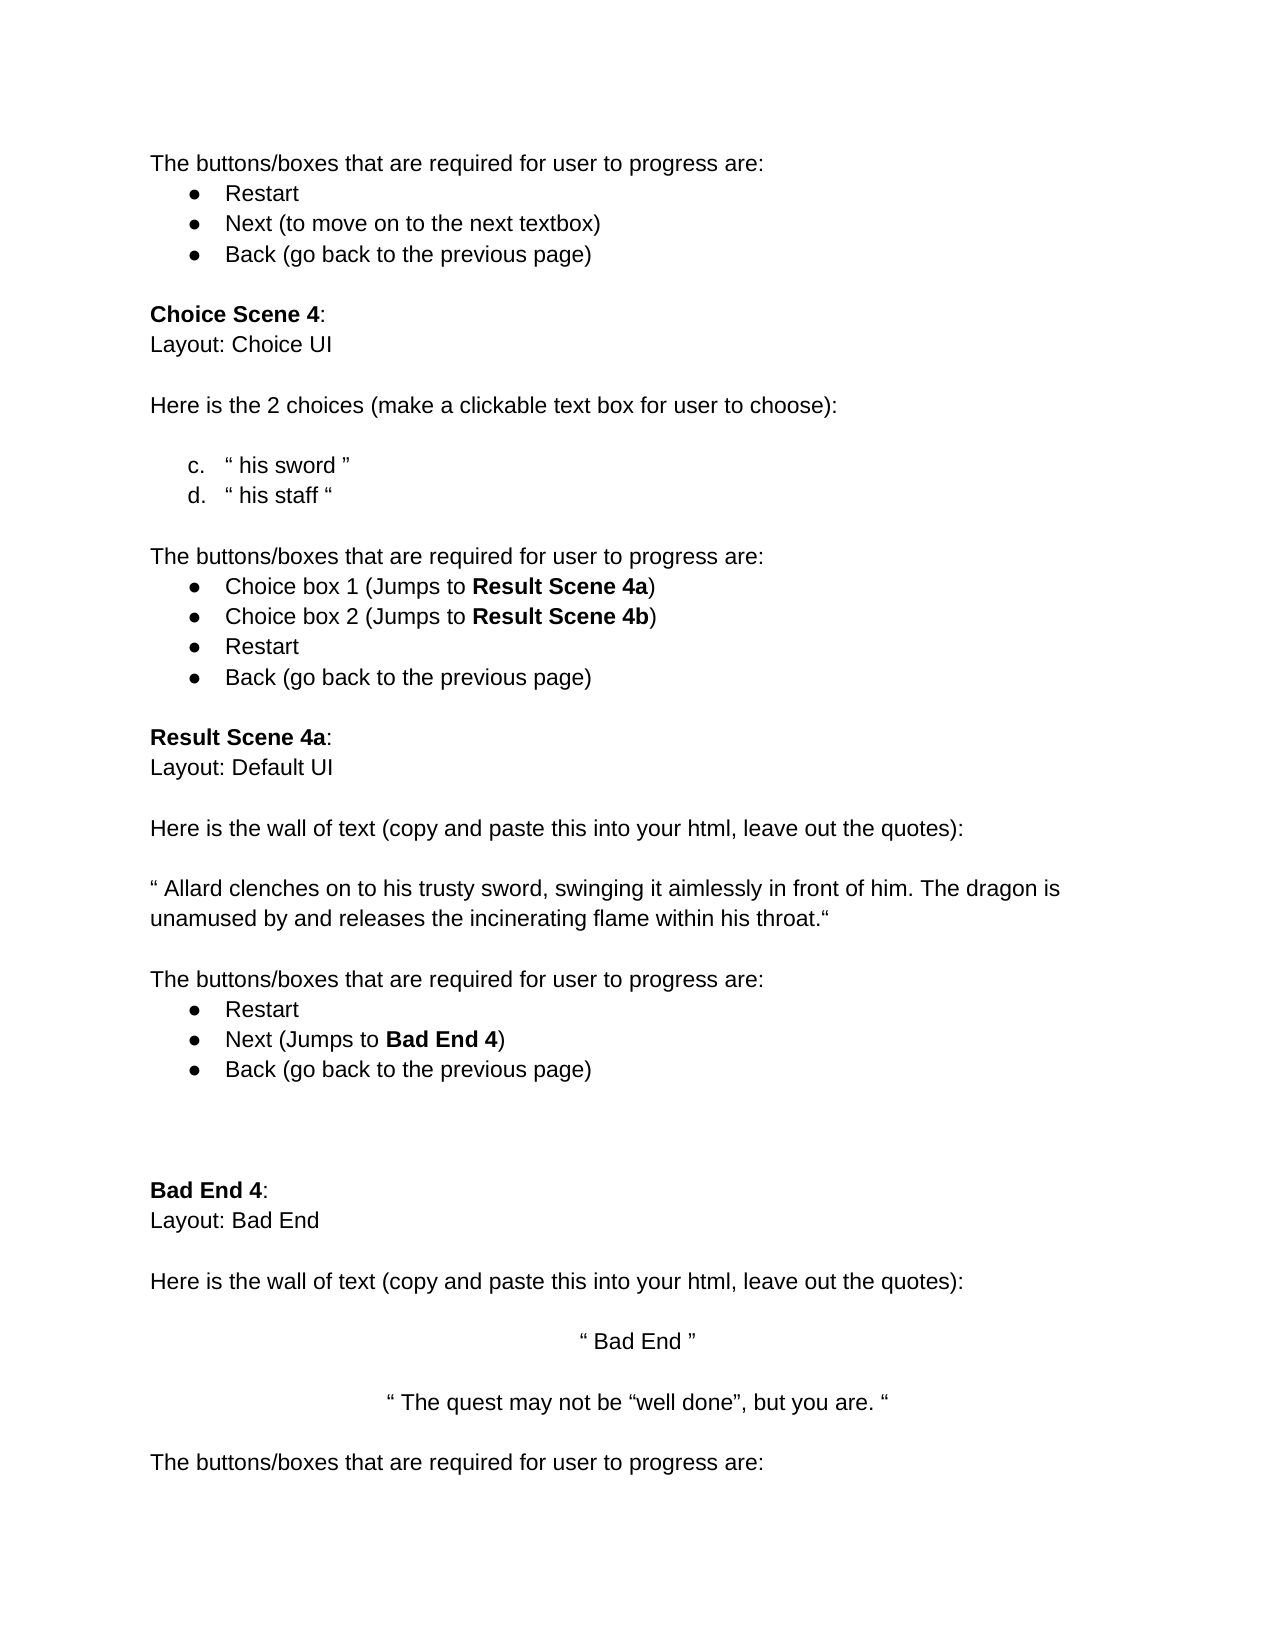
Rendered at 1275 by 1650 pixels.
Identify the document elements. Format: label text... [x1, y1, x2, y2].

list Restart [187, 180, 1125, 207]
list Restart [187, 633, 1125, 660]
list Back (go back to the previous page) [187, 241, 1125, 267]
text Here is the 2 choices (make a clickable text box for user to choose): [150, 392, 1125, 418]
list “ his staff “ [187, 482, 1125, 509]
text Bad End 4: [150, 1177, 1125, 1203]
text The buttons/boxes that are required for user to progress are: [150, 1449, 1125, 1475]
list Next (Jumps to Bad End 4) [187, 1026, 1125, 1052]
list Back (go back to the previous page) [187, 663, 1125, 690]
list Choice box 1 (Jumps to Result Scene 4a) [187, 573, 1125, 599]
text “ Allard clenches on to his trusty sword, swinging it aimlessly in front of him. The dragon is unamused by and releases the incinerating flame within his throat.“ [150, 875, 1125, 932]
list Choice box 2 (Jumps to Result Scene 4b) [187, 603, 1125, 629]
text The buttons/boxes that are required for user to progress are: [150, 150, 1125, 176]
text The buttons/boxes that are required for user to progress are: [150, 966, 1125, 992]
text Choice Scene 4: [150, 301, 1125, 327]
text Here is the wall of text (copy and paste this into your html, leave out the quotes): [150, 1268, 1125, 1294]
text Layout: Choice UI [150, 331, 1125, 358]
list Next (to move on to the next textbox) [187, 210, 1125, 237]
text “ Bad End ” [150, 1328, 1125, 1354]
text The buttons/boxes that are required for user to progress are: [150, 543, 1125, 569]
text Result Scene 4a: [150, 724, 1125, 750]
list Back (go back to the previous page) [187, 1056, 1125, 1083]
list “ his sword ” [187, 452, 1125, 478]
text Layout: Bad End [150, 1207, 1125, 1234]
text Here is the wall of text (copy and paste this into your html, leave out the quotes): [150, 814, 1125, 841]
text “ The quest may not be “well done”, but you are. “ [150, 1388, 1125, 1415]
list Restart [187, 996, 1125, 1022]
text Layout: Default UI [150, 754, 1125, 781]
